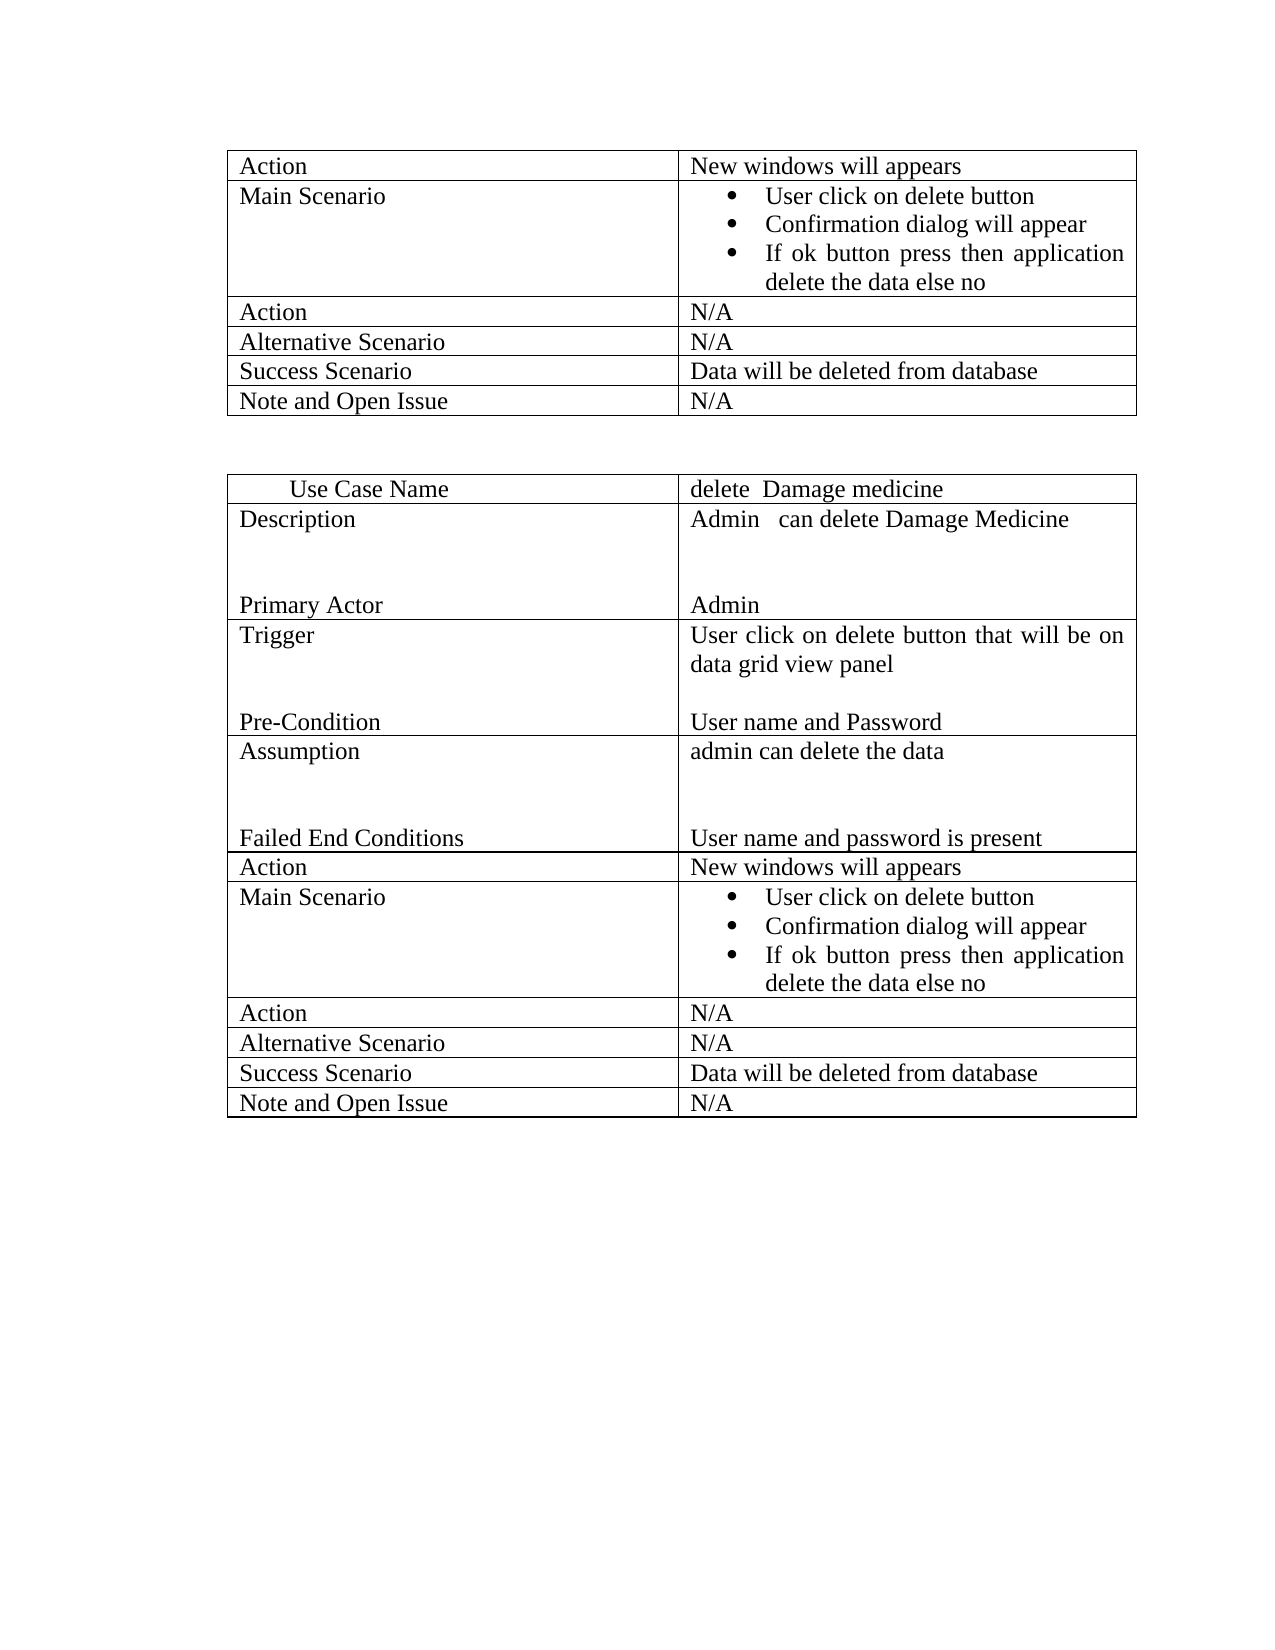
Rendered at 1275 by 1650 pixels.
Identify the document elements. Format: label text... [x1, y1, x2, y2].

table_cell Success Scenario [228, 1058, 678, 1087]
table_cell Alternative Scenario [228, 327, 678, 355]
table_cell Admin can delete Damage Medicine Admin [679, 504, 1136, 619]
table_cell Success Scenario [228, 356, 678, 385]
table_cell N/A [679, 1028, 1136, 1057]
table_cell Action [228, 853, 678, 881]
table_cell Note and Open Issue [228, 1088, 678, 1116]
table_cell Action [228, 151, 678, 180]
table_cell User click on delete button Confirmation dialog will appear If ok button press then application delete the data else no [679, 882, 1136, 997]
table_cell Alternative Scenario [228, 1028, 678, 1057]
table_cell Action [228, 998, 678, 1027]
table_cell admin can delete the data User name and password is present [679, 736, 1136, 851]
table_cell Assumption Failed End Conditions [228, 736, 678, 851]
table_cell New windows will appears [679, 853, 1136, 881]
table_cell Note and Open Issue [228, 386, 678, 415]
table_cell N/A [679, 327, 1136, 355]
table_cell Action [228, 297, 678, 326]
table_header delete Damage medicine [679, 475, 1136, 503]
table_cell Data will be deleted from database [679, 1058, 1136, 1087]
table_cell N/A [679, 297, 1136, 326]
table_cell Description Primary Actor [228, 504, 678, 619]
table_cell User click on delete button that will be on data grid view panel User name and Password [679, 620, 1136, 735]
table_cell Trigger Pre-Condition [228, 620, 678, 735]
table_cell N/A [679, 386, 1136, 415]
table_cell Main Scenario [228, 181, 678, 296]
table_cell New windows will appears [679, 151, 1136, 180]
table_cell Main Scenario [228, 882, 678, 997]
table_cell N/A [679, 1088, 1136, 1116]
table_cell Data will be deleted from database [679, 356, 1136, 385]
table_cell User click on delete button Confirmation dialog will appear If ok button press then application delete the data else no [679, 181, 1136, 296]
table_cell N/A [679, 998, 1136, 1027]
table_header Use Case Name [228, 475, 678, 503]
